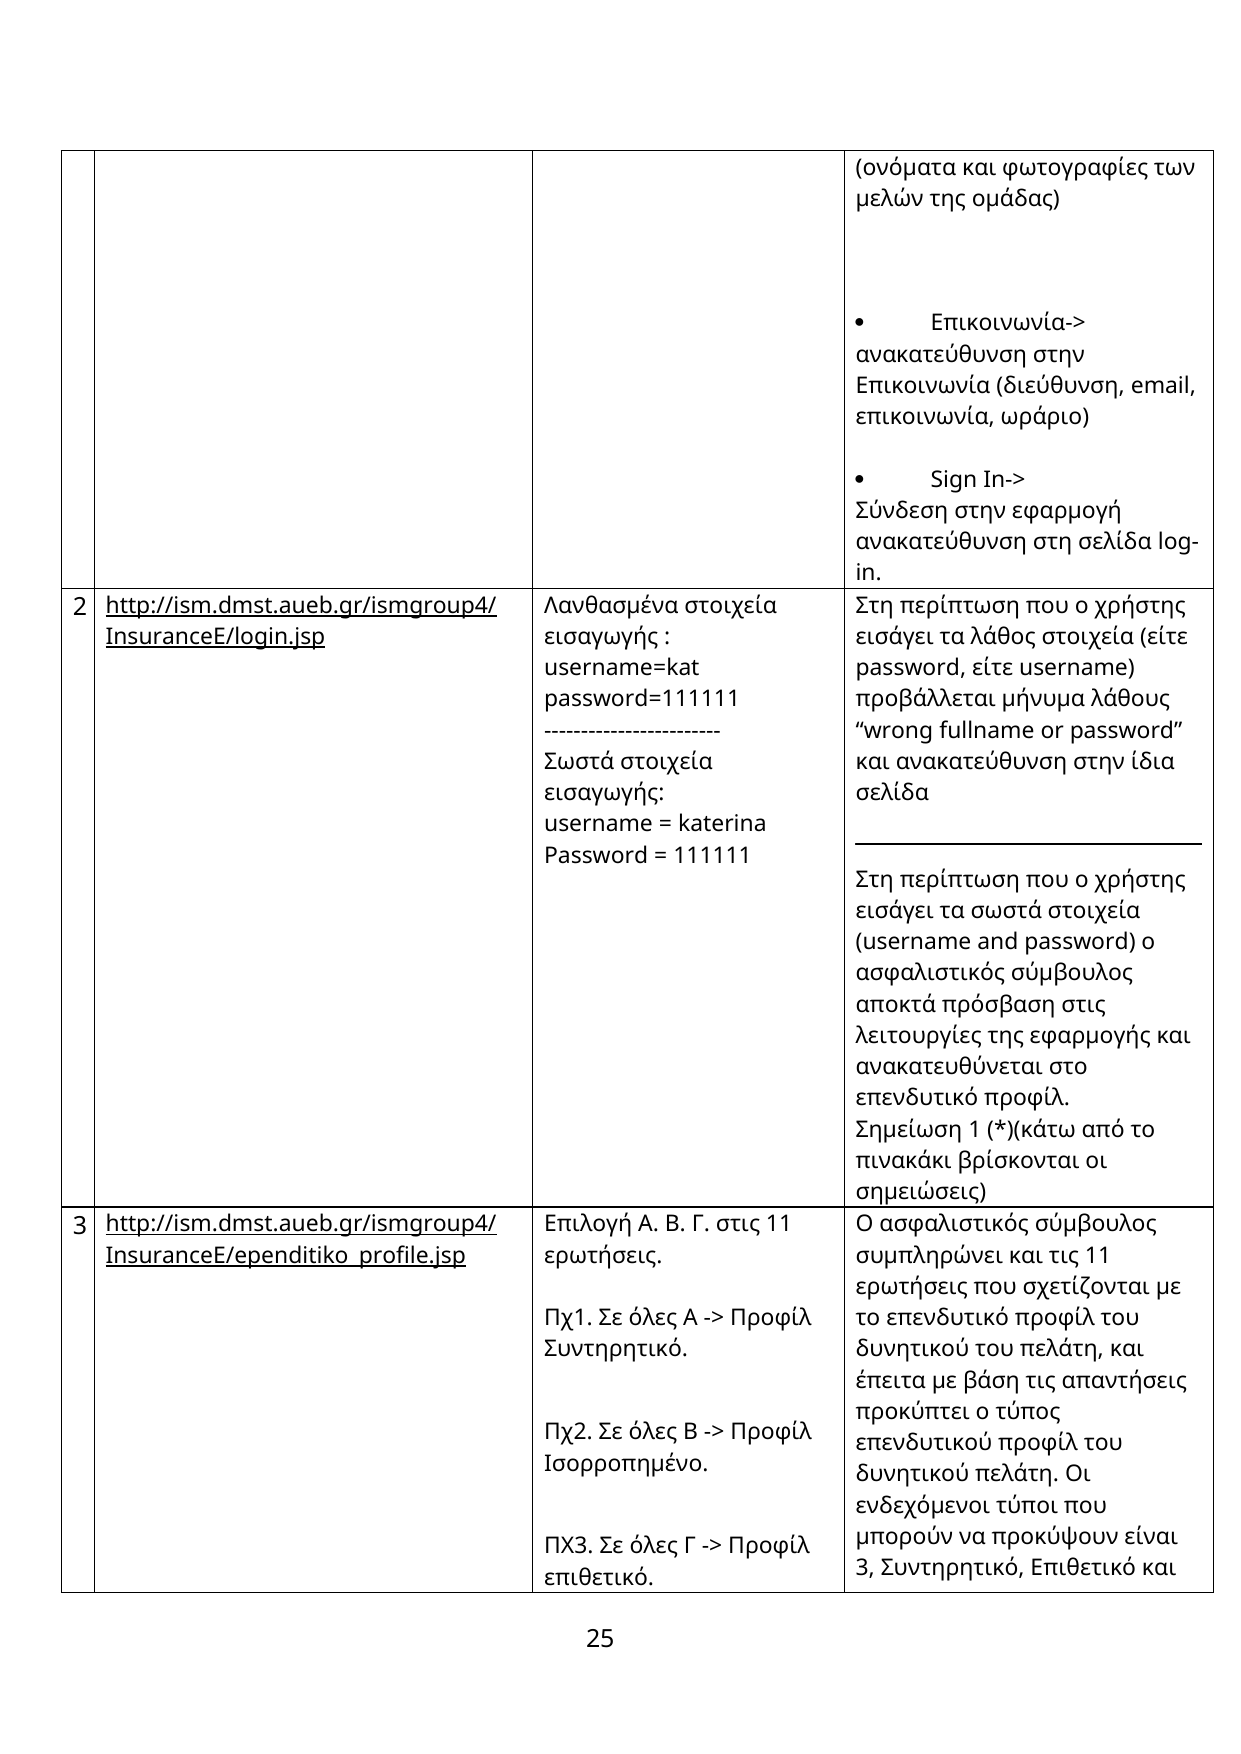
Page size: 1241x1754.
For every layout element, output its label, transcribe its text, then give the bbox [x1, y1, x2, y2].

table_cell Στη περίπτωση που ο χρήστης εισάγει τα λάθος στοιχεία (είτε password, είτε username) προβάλλεται μήνυμα λάθους “wrong fullname or password” και ανακατεύθυνση στην ίδια σελίδα Στη περίπτωση που ο χρήστης εισάγει τα σωστά στοιχεία (username and password) ο ασφαλιστικός σύμβουλος αποκτά πρόσβαση στις λειτουργίες της εφαρμογής και ανακατευθύνεται στο επενδυτικό προφίλ. Σημείωση 1 (*)(κάτω από το πινακάκι βρίσκονται οι σημειώσεις) [845, 589, 1213, 1206]
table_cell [533, 1208, 844, 1592]
table_cell 3 [62, 1208, 94, 1592]
table_cell 1 [62, 151, 94, 587]
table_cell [95, 1208, 532, 1592]
table_cell Λανθασμένα στοιχεία εισαγωγής : username=kat password=111111 ------------------------ Σωστά στοιχεία εισαγωγής: username = katerina Password = 111111 [533, 589, 844, 1206]
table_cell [533, 151, 844, 587]
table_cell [845, 1208, 1213, 1592]
table_cell http://ism.dmst.aueb.gr/ismgroup4/InsuranceE/login.jsp [95, 589, 532, 1206]
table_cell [95, 151, 532, 587]
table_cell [845, 151, 1213, 587]
table_cell 2 [62, 589, 94, 1206]
